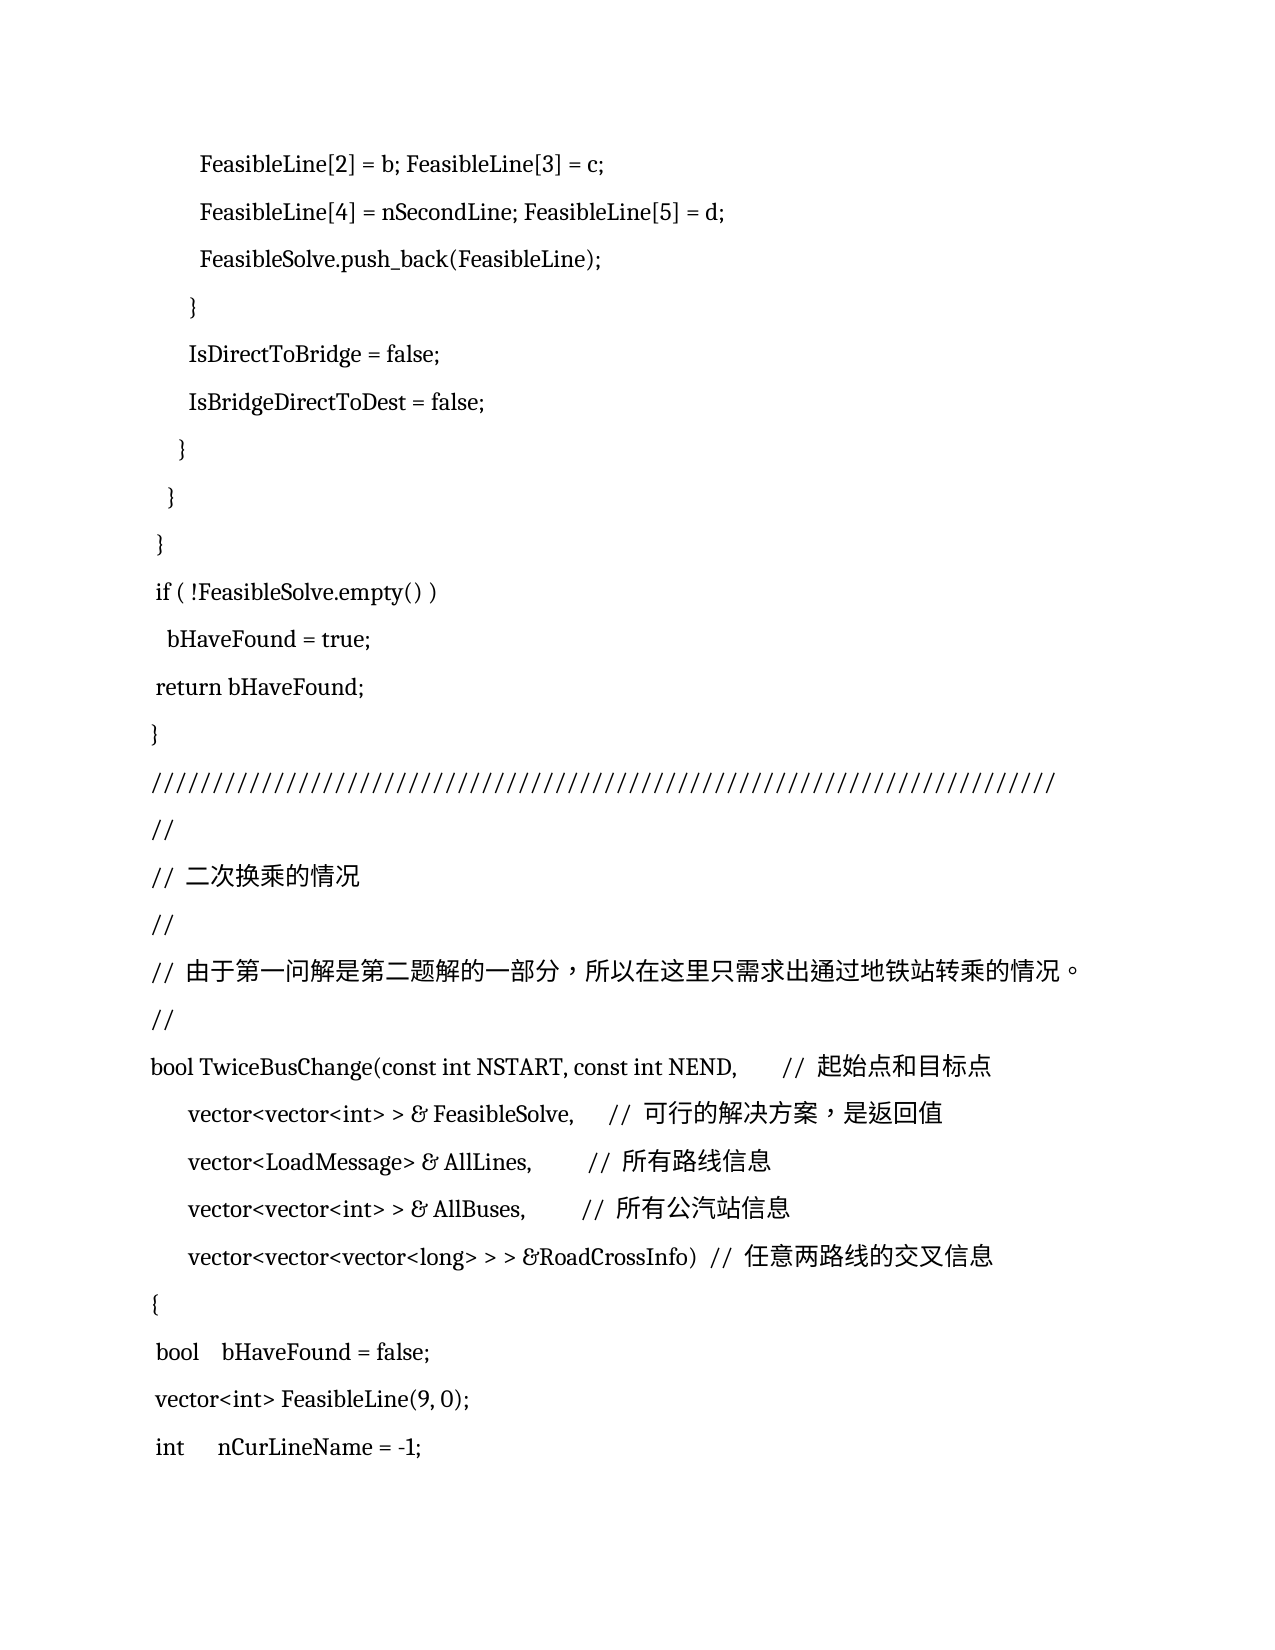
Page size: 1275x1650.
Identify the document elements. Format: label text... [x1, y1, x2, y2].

text vector<vector<int> > & AllBuses, // 所有公汽站信息 [150, 1195, 1125, 1224]
text ////////////////////////////////////////////////////////////////////////// [150, 767, 1125, 796]
text bHaveFound = true; [150, 625, 1125, 654]
text FeasibleLine[4] = nSecondLine; FeasibleLine[5] = d; [150, 197, 1125, 226]
text vector<LoadMessage> & AllLines, // 所有路线信息 [150, 1147, 1125, 1176]
text bool TwiceBusChange(const int NSTART, const int NEND, // 起始点和目标点 [150, 1052, 1125, 1081]
text // [150, 1005, 1125, 1034]
text vector<vector<int> > & FeasibleSolve, // 可行的解决方案，是返回值 [150, 1100, 1125, 1129]
text } [150, 292, 1125, 321]
text // 由于第一问解是第二题解的一部分，所以在这里只需求出通过地铁站转乘的情况。 [150, 957, 1125, 986]
text } [150, 720, 1125, 749]
text FeasibleSolve.push_back(FeasibleLine); [150, 245, 1125, 274]
text if ( !FeasibleSolve.empty() ) [150, 577, 1125, 606]
text FeasibleLine[2] = b; FeasibleLine[3] = c; [150, 150, 1125, 179]
text } [150, 530, 1125, 559]
text bool bHaveFound = false; [150, 1337, 1125, 1366]
text } [150, 435, 1125, 464]
text } [150, 482, 1125, 511]
text // [150, 815, 1125, 844]
text // [150, 910, 1125, 939]
text vector<vector<vector<long> > > &RoadCrossInfo) // 任意两路线的交叉信息 [150, 1242, 1125, 1271]
text int nCurLineName = -1; [150, 1432, 1125, 1461]
text return bHaveFound; [150, 672, 1125, 701]
text vector<int> FeasibleLine(9, 0); [150, 1385, 1125, 1414]
text IsBridgeDirectToDest = false; [150, 387, 1125, 416]
text IsDirectToBridge = false; [150, 340, 1125, 369]
text { [150, 1290, 1125, 1319]
text // 二次换乘的情况 [150, 862, 1125, 891]
